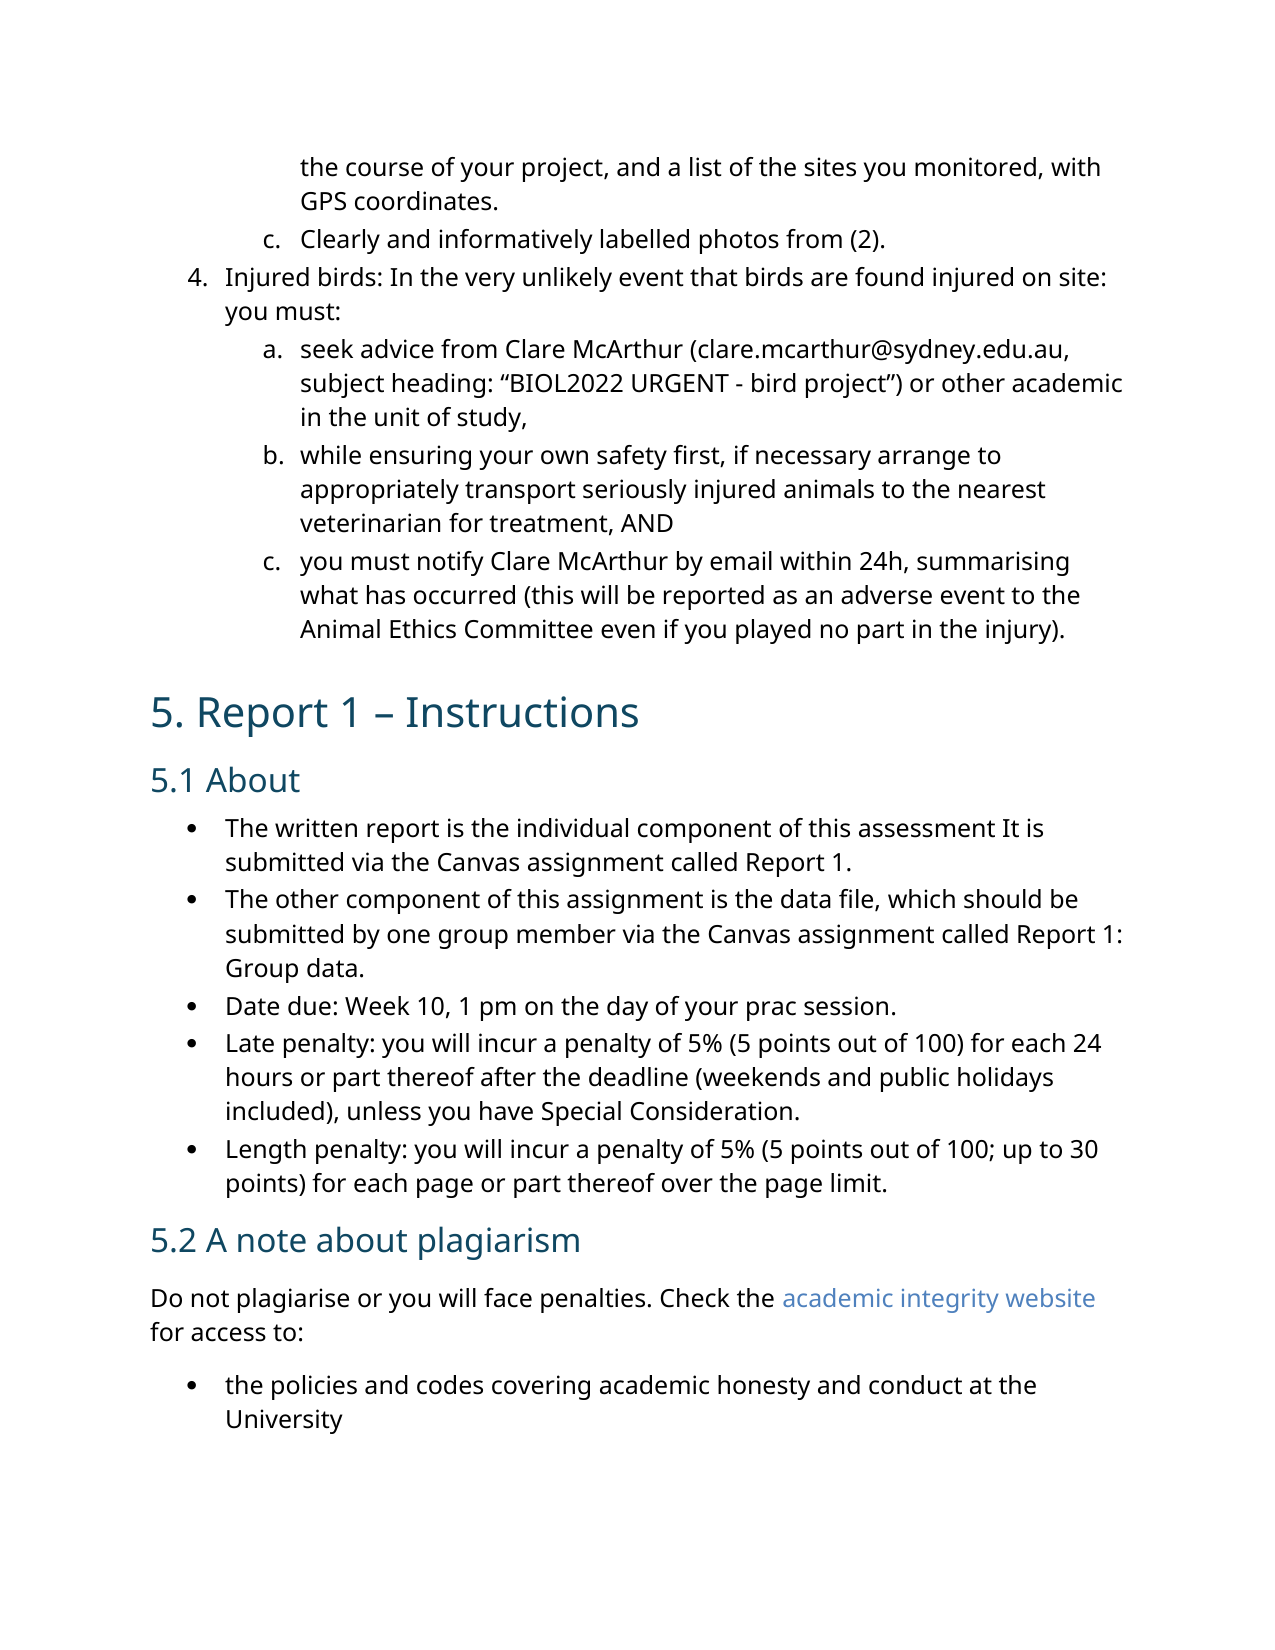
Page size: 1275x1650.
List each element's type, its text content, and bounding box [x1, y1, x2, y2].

list Length penalty: you will incur a penalty of 5% (5 points out of 100; up to 30 points) for each page or part thereof over the page limit. [187, 1132, 1125, 1200]
subtitle 5.2 A note about plagiarism [150, 1217, 1125, 1262]
subtitle 5.1 About [150, 757, 1125, 802]
list Late penalty: you will incur a penalty of 5% (5 points out of 100) for each 24 hours or part thereof after the deadline (weekends and public holidays included), unless you have Special Consideration. [187, 1026, 1125, 1128]
list the policies and codes covering academic honesty and conduct at the University [187, 1368, 1125, 1436]
list Date due: Week 10, 1 pm on the day of your prac session. [187, 988, 1125, 1022]
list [262, 150, 1125, 218]
list Injured birds: In the very unlikely event that birds are found injured on site: you must: [187, 260, 1125, 328]
list you must notify Clare McArthur by email within 24h, summarising what has occurred (this will be reported as an adverse event to the Animal Ethics Committee even if you played no part in the injury). [262, 543, 1125, 646]
list Clearly and informatively labelled photos from (2). [262, 222, 1125, 256]
subtitle 5. Report 1 – Instructions [150, 683, 1125, 740]
text Do not plagiarise or you will face penalties. Check the academic integrity website for access to: [150, 1281, 1125, 1349]
list The written report is the individual component of this assessment It is submitted via the Canvas assignment called Report 1. [187, 810, 1125, 878]
list while ensuring your own safety first, if necessary arrange to appropriately transport seriously injured animals to the nearest veterinarian for treatment, AND [262, 437, 1125, 540]
list The other component of this assignment is the data file, which should be submitted by one group member via the Canvas assignment called Report 1: Group data. [187, 882, 1125, 984]
list seek advice from Clare McArthur (clare.mcarthur@sydney.edu.au, subject heading: “BIOL2022 URGENT - bird project”) or other academic in the unit of study, [262, 332, 1125, 434]
